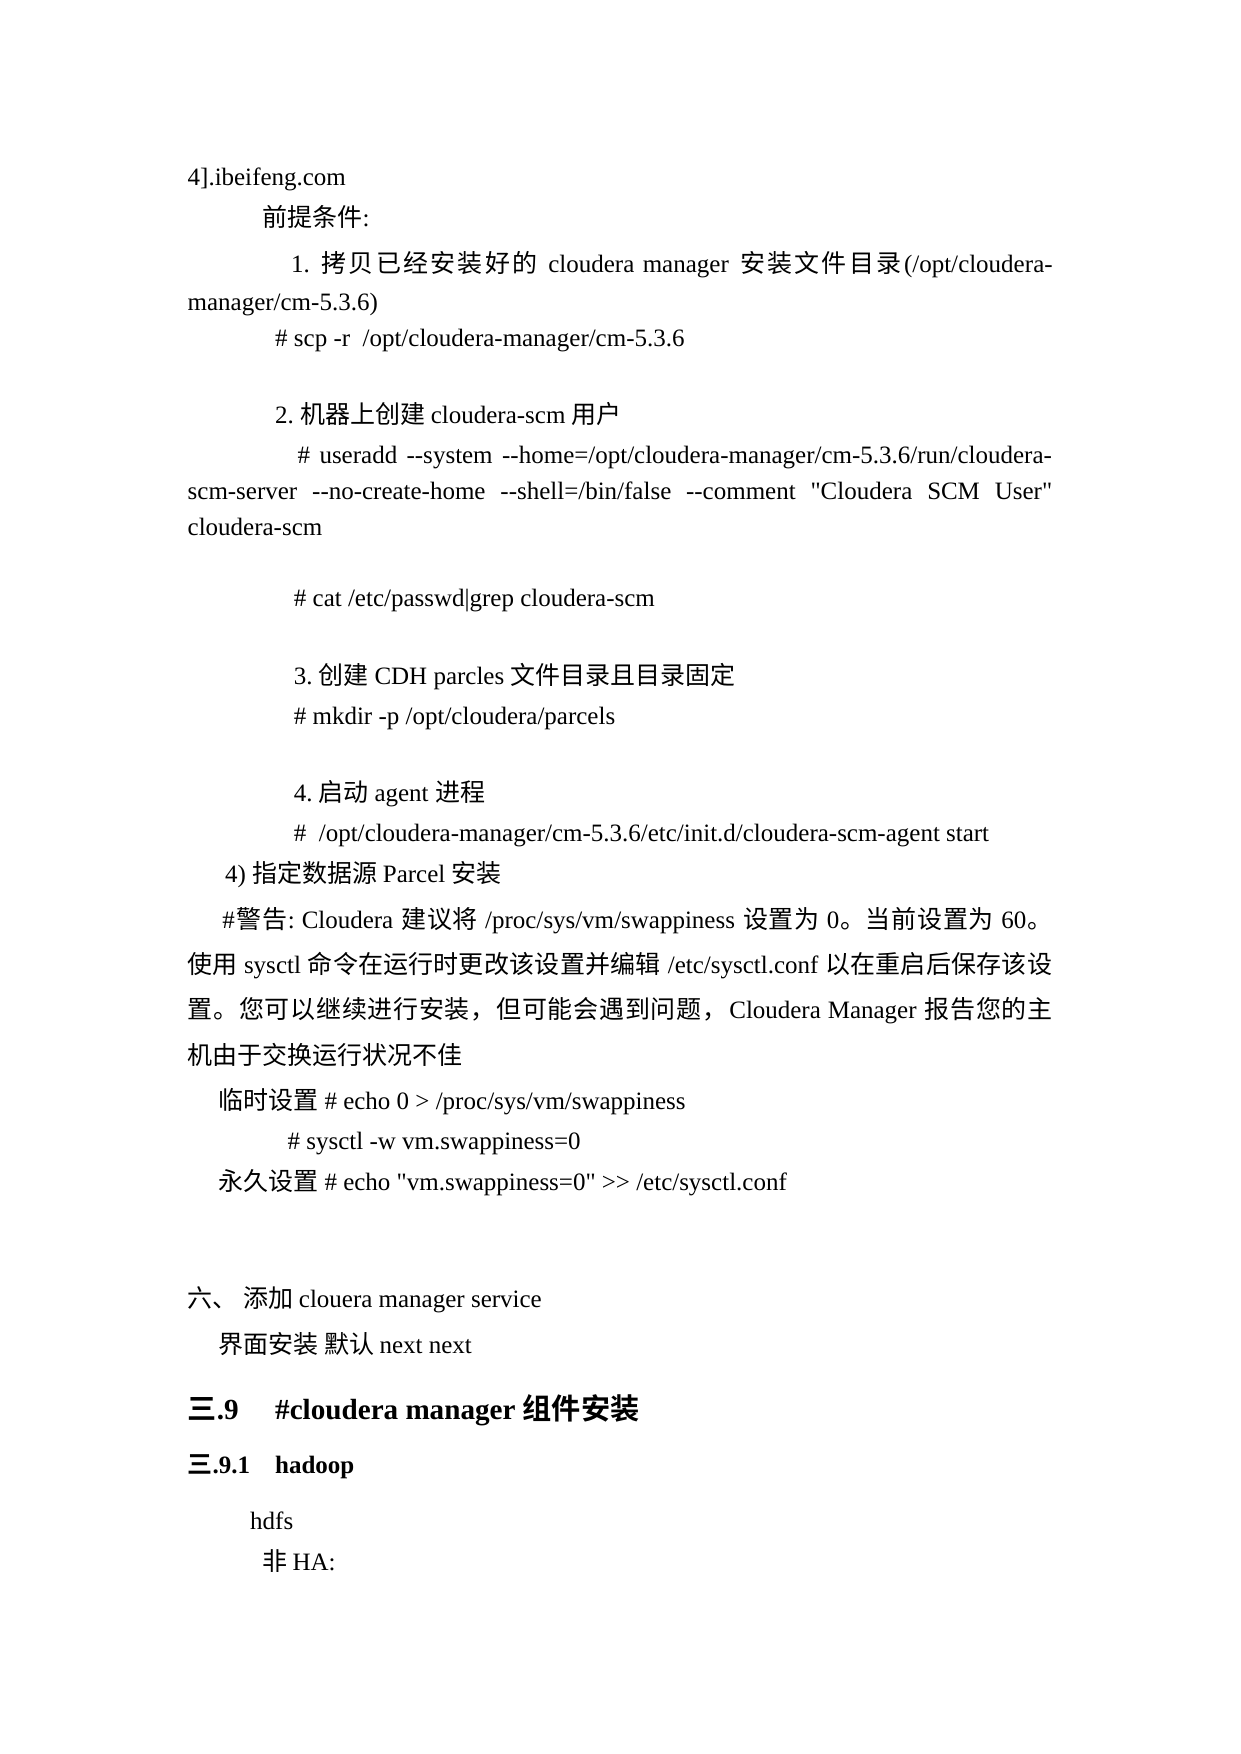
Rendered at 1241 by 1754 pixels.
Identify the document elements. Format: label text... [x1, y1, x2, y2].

text 4) 指定数据源 Parcel 安装 [187, 854, 1053, 890]
text 六、 添加 clouera manager service [187, 1279, 1053, 1315]
text # /opt/cloudera-manager/cm-5.3.6/etc/init.d/cloudera-scm-agent start [187, 818, 1053, 847]
subtitle hadoop [187, 1444, 1053, 1481]
text 1. 拷贝已经安装好的 cloudera manager 安装文件目录(/opt/cloudera-manager/cm-5.3.6) [187, 243, 1053, 315]
text 4. 启动 agent 进程 [187, 773, 1053, 809]
text 2. 机器上创建 cloudera-scm 用户 [187, 394, 1053, 431]
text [187, 162, 1053, 191]
text hdfs [187, 1506, 1053, 1534]
text 临时设置 # echo 0 > /proc/sys/vm/swappiness [187, 1080, 1053, 1117]
text # scp -r /opt/cloudera-manager/cm-5.3.6 [187, 323, 1053, 351]
text # useradd --system --home=/opt/cloudera-manager/cm-5.3.6/run/cloudera-scm-server --no-create-home --shell=/bin/false --comment "Cloudera SCM User" cloudera-scm [187, 440, 1053, 540]
text 前提条件: [187, 198, 1053, 234]
subtitle #cloudera manager 组件安装 [187, 1386, 1053, 1428]
text 永久设置 # echo "vm.swappiness=0" >> /etc/sysctl.conf [187, 1162, 1053, 1198]
text # sysctl -w vm.swappiness=0 [187, 1126, 1053, 1154]
text # mkdir -p /opt/cloudera/parcels [187, 701, 1053, 729]
text 界面安装 默认next next [187, 1324, 1053, 1360]
text #警告: Cloudera 建议将 /proc/sys/vm/swappiness 设置为 0。当前设置为 60。使用 sysctl 命令在运行时更改该设置并编辑 /etc/sysctl.conf 以在重启后保存该设置。您可以继续进行安装，但可能会遇到问题，Cloudera Manager 报告您的主机由于交换运行状况不佳 [187, 899, 1053, 1071]
text 3. 创建 CDH parcles 文件目录且目录固定 [187, 655, 1053, 692]
text 非HA: [187, 1542, 1053, 1578]
text # cat /etc/passwd|grep cloudera-scm [187, 583, 1053, 612]
